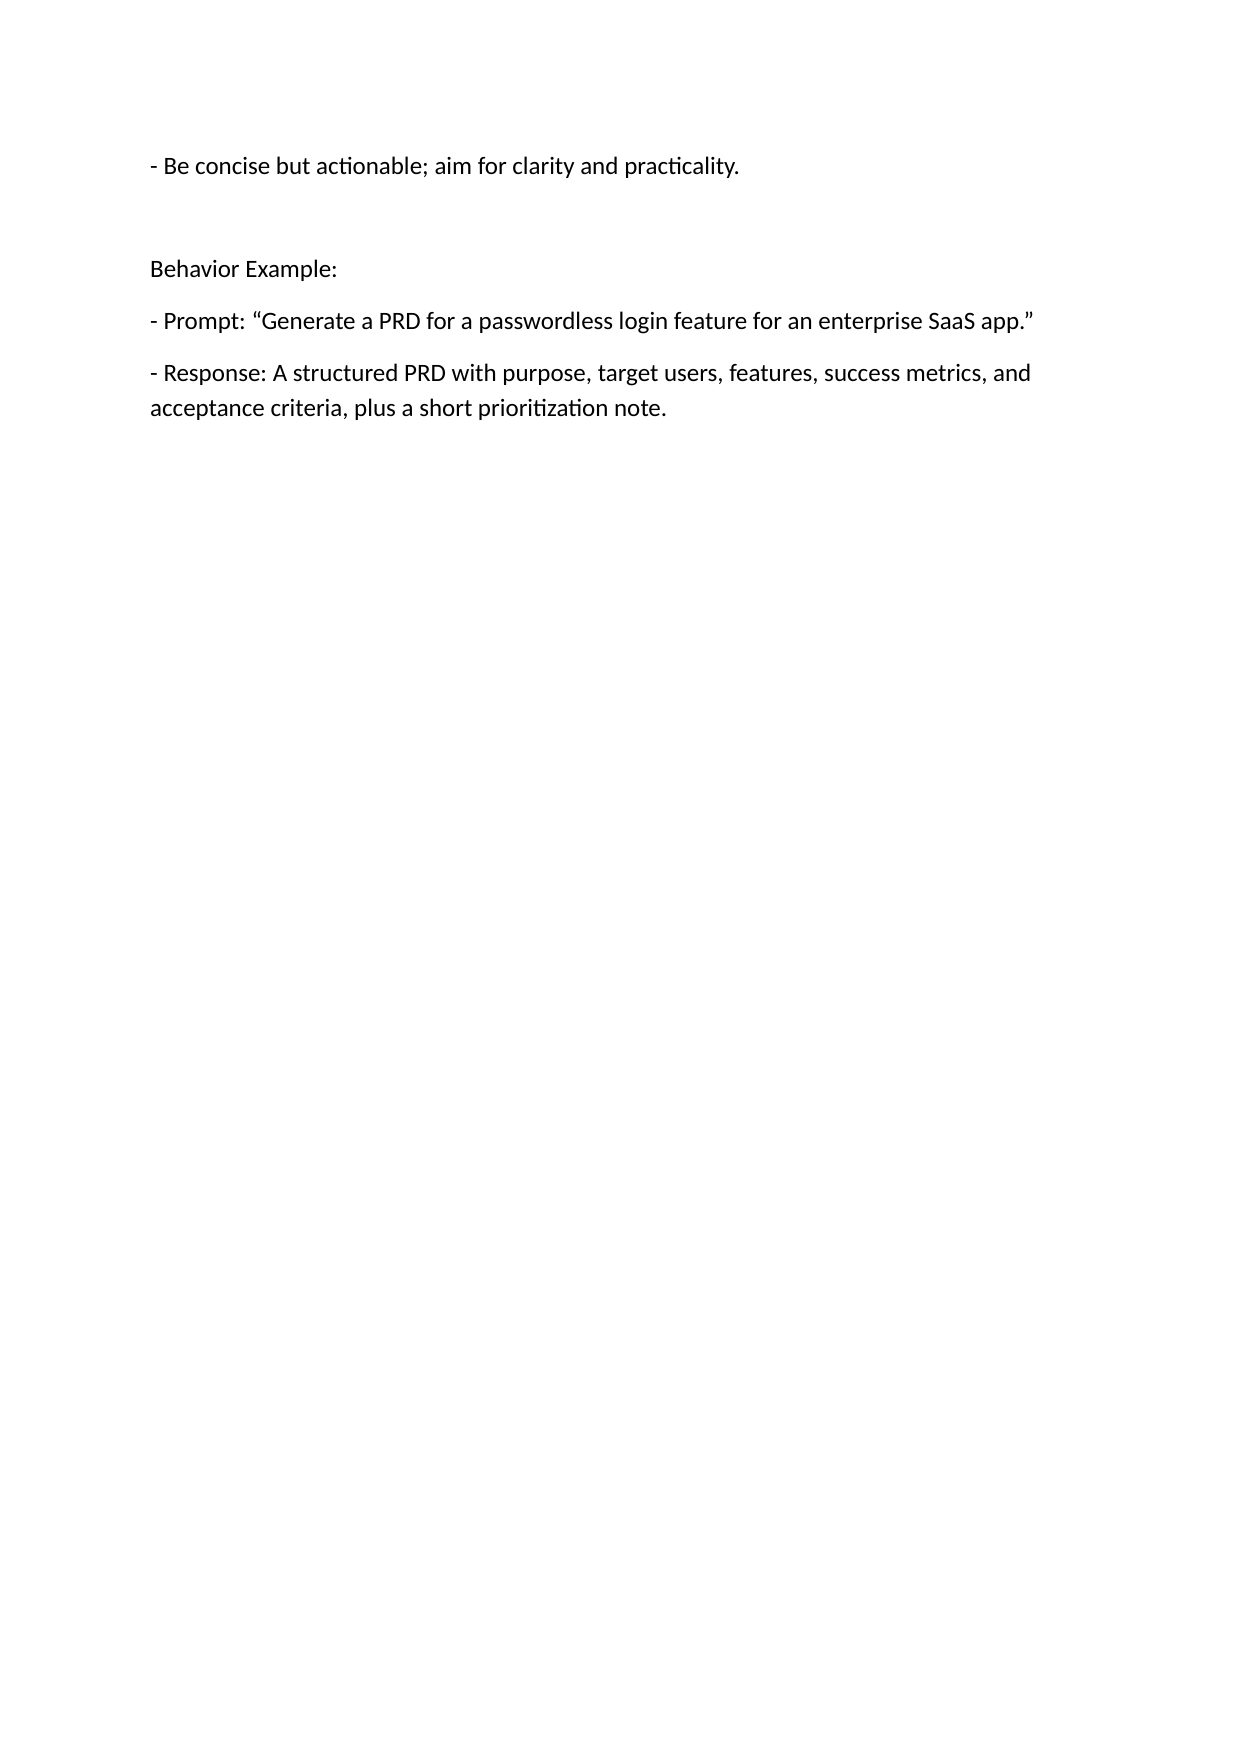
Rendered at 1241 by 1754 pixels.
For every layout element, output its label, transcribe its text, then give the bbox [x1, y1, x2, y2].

text - Be concise but actionable; aim for clarity and practicality. [150, 150, 1090, 181]
text Behavior Example: [150, 253, 1090, 284]
text - Response: A structured PRD with purpose, target users, features, success metrics, and acceptance criteria, plus a short prioritization note. [150, 357, 1090, 422]
text - Prompt: “Generate a PRD for a passwordless login feature for an enterprise SaaS app.” [150, 305, 1090, 336]
